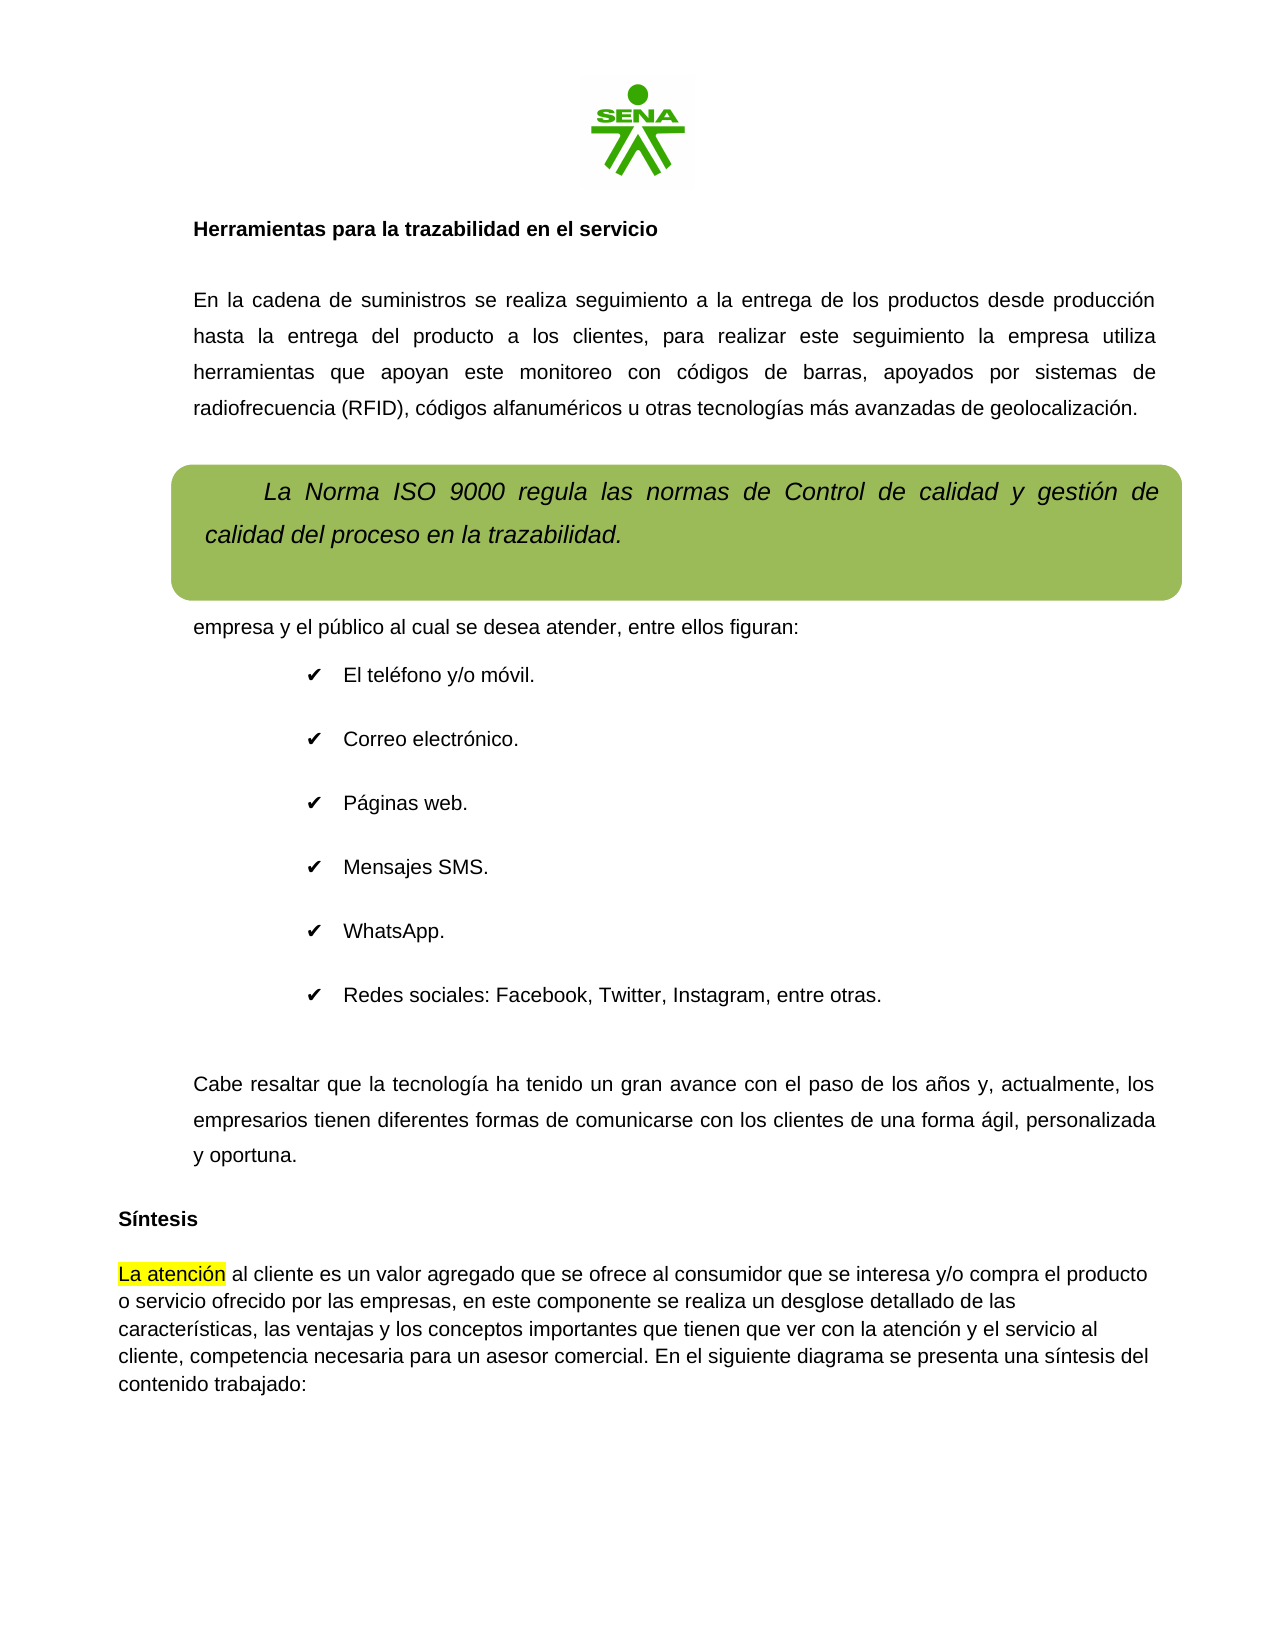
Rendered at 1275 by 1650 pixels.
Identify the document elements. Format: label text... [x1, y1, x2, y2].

list El teléfono y/o móvil. [306, 651, 1157, 694]
list WhatsApp. [306, 907, 1157, 950]
list Páginas web. [306, 779, 1157, 822]
text Herramientas para la trazabilidad en el servicio [193, 216, 1157, 240]
list Mensajes SMS. [306, 843, 1157, 886]
list Correo electrónico. [306, 715, 1157, 758]
text Síntesis [118, 1207, 1157, 1231]
picture [580, 75, 695, 190]
list Redes sociales: Facebook, Twitter, Instagram, entre otras. [306, 971, 1157, 1014]
text Cabe resaltar que la tecnología ha tenido un gran avance con el paso de los años y, actualmente, los empresarios tienen diferentes formas de comunicarse con los clientes de una forma ágil, personalizada y oportuna. [193, 1071, 1157, 1167]
text En la cadena de suministros se realiza seguimiento a la entrega de los productos desde producción hasta la entrega del producto a los clientes, para realizar este seguimiento la empresa utiliza herramientas que apoyan este monitoreo con códigos de barras, apoyados por sistemas de radiofrecuencia (RFID), códigos alfanuméricos u otras tecnologías más avanzadas de geolocalización. [193, 288, 1157, 420]
text La atención al cliente es un valor agregado que se ofrece al consumidor que se interesa y/o compra el producto o servicio ofrecido por las empresas, en este componente se realiza un desglose detallado de las características, las ventajas y los conceptos importantes que tienen que ver con la atención y el servicio al cliente, competencia necesaria para un asesor comercial. En el siguiente diagrama se presenta una síntesis del contenido trabajado: [118, 1262, 1157, 1396]
text Existen diversos canales de atención al cliente y la utilización de estos depende de las políticas de la empresa y el público al cual se desea atender, entre ellos figuran: [193, 607, 1157, 639]
